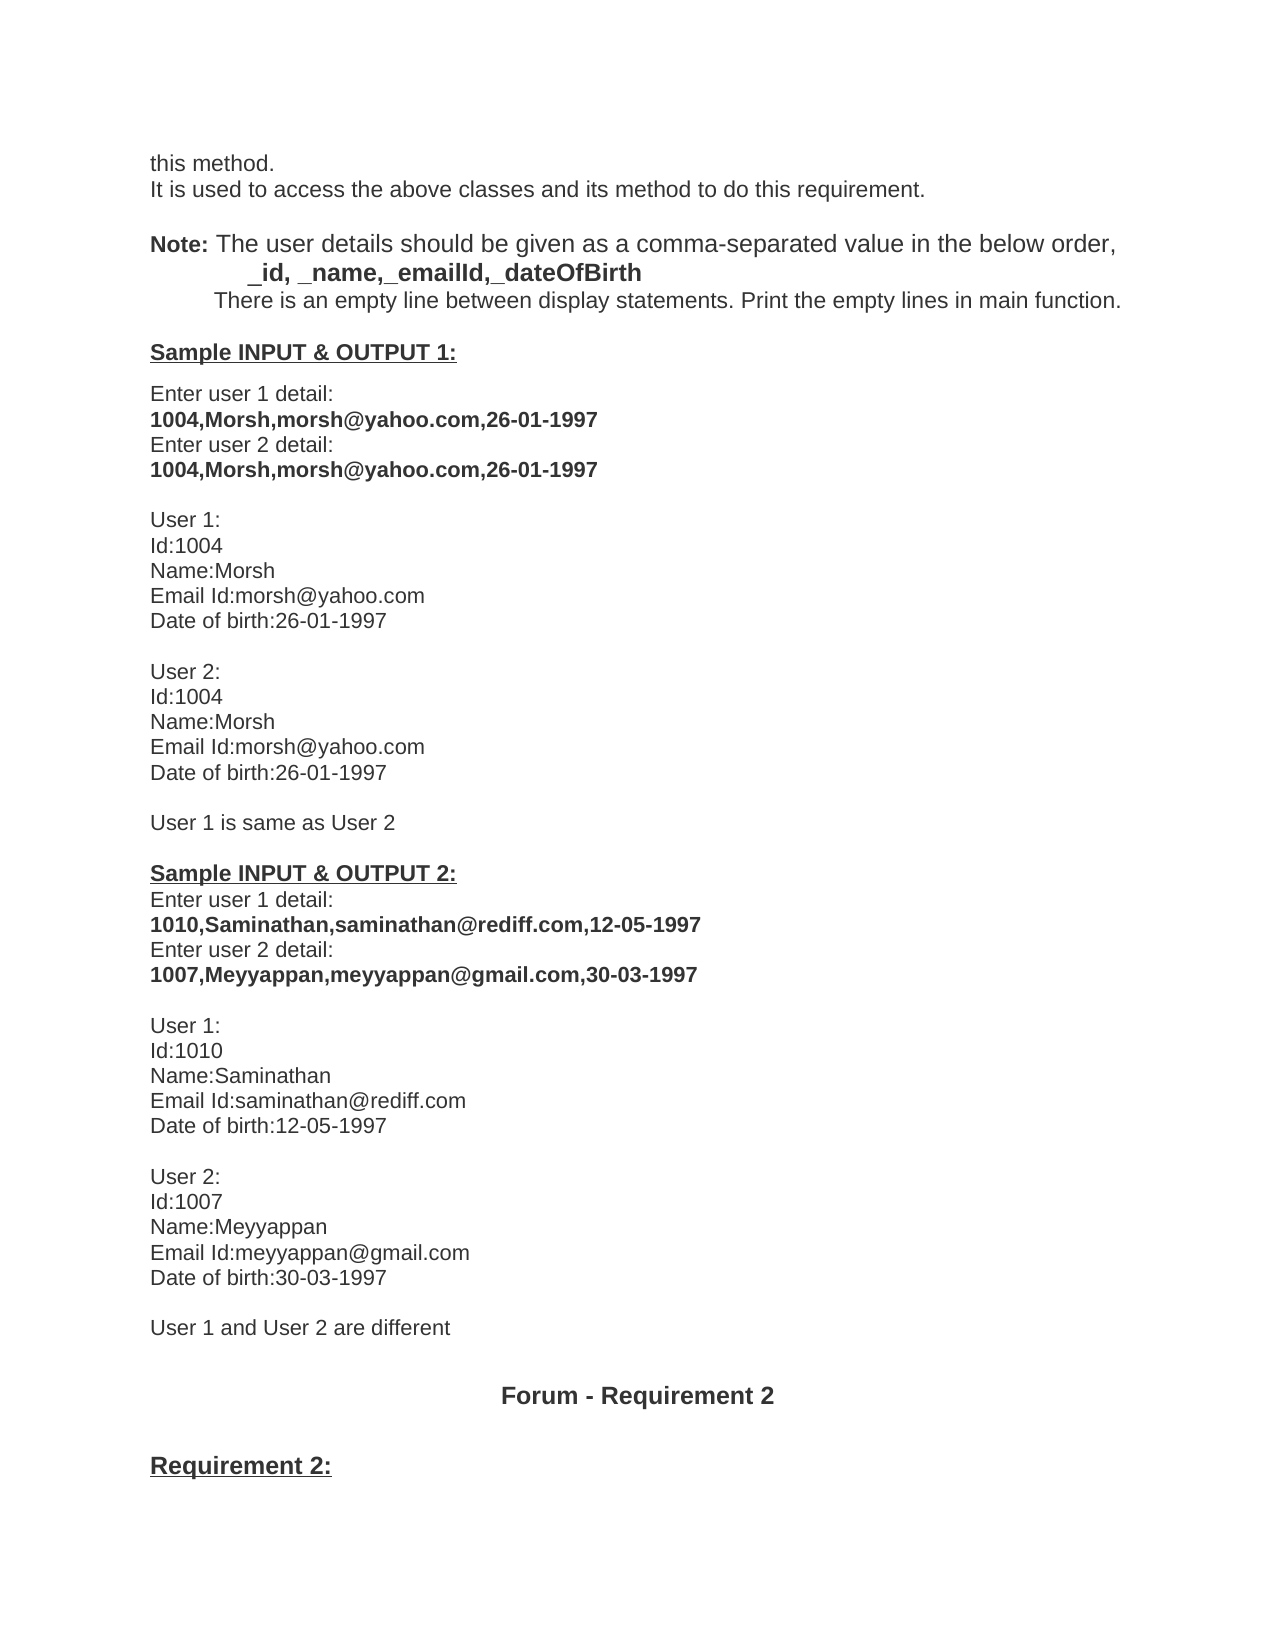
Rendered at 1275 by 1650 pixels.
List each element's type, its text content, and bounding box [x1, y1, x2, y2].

text Enter user 1 detail: 1004,Morsh,morsh@yahoo.com,26-01-1997 Enter user 2 detail: 1004,Morsh,morsh@yahoo.com,26-01-1997 User 1: Id:1004 Name:Morsh Email Id:morsh@yahoo.com Date of birth:26-01-1997 User 2: Id:1004 Name:Morsh Email Id:morsh@yahoo.com Date of birth:26-01-1997 User 1 is same as User 2 Sample INPUT & OUTPUT 2: Enter user 1 detail: 1010,Saminathan,saminathan@rediff.com,12-05-1997 Enter user 2 detail: 1007,Meyyappan,meyyappan@gmail.com,30-03-1997 User 1: Id:1010 Name:Saminathan Email Id:saminathan@rediff.com Date of birth:12-05-1997 User 2: Id:1007 Name:Meyyappan Email Id:meyyappan@gmail.com Date of birth:30-03-1997 User 1 and User 2 are different [150, 381, 1125, 1340]
text Forum - Requirement 2 [150, 1356, 1125, 1410]
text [150, 1426, 1125, 1479]
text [150, 150, 1125, 366]
